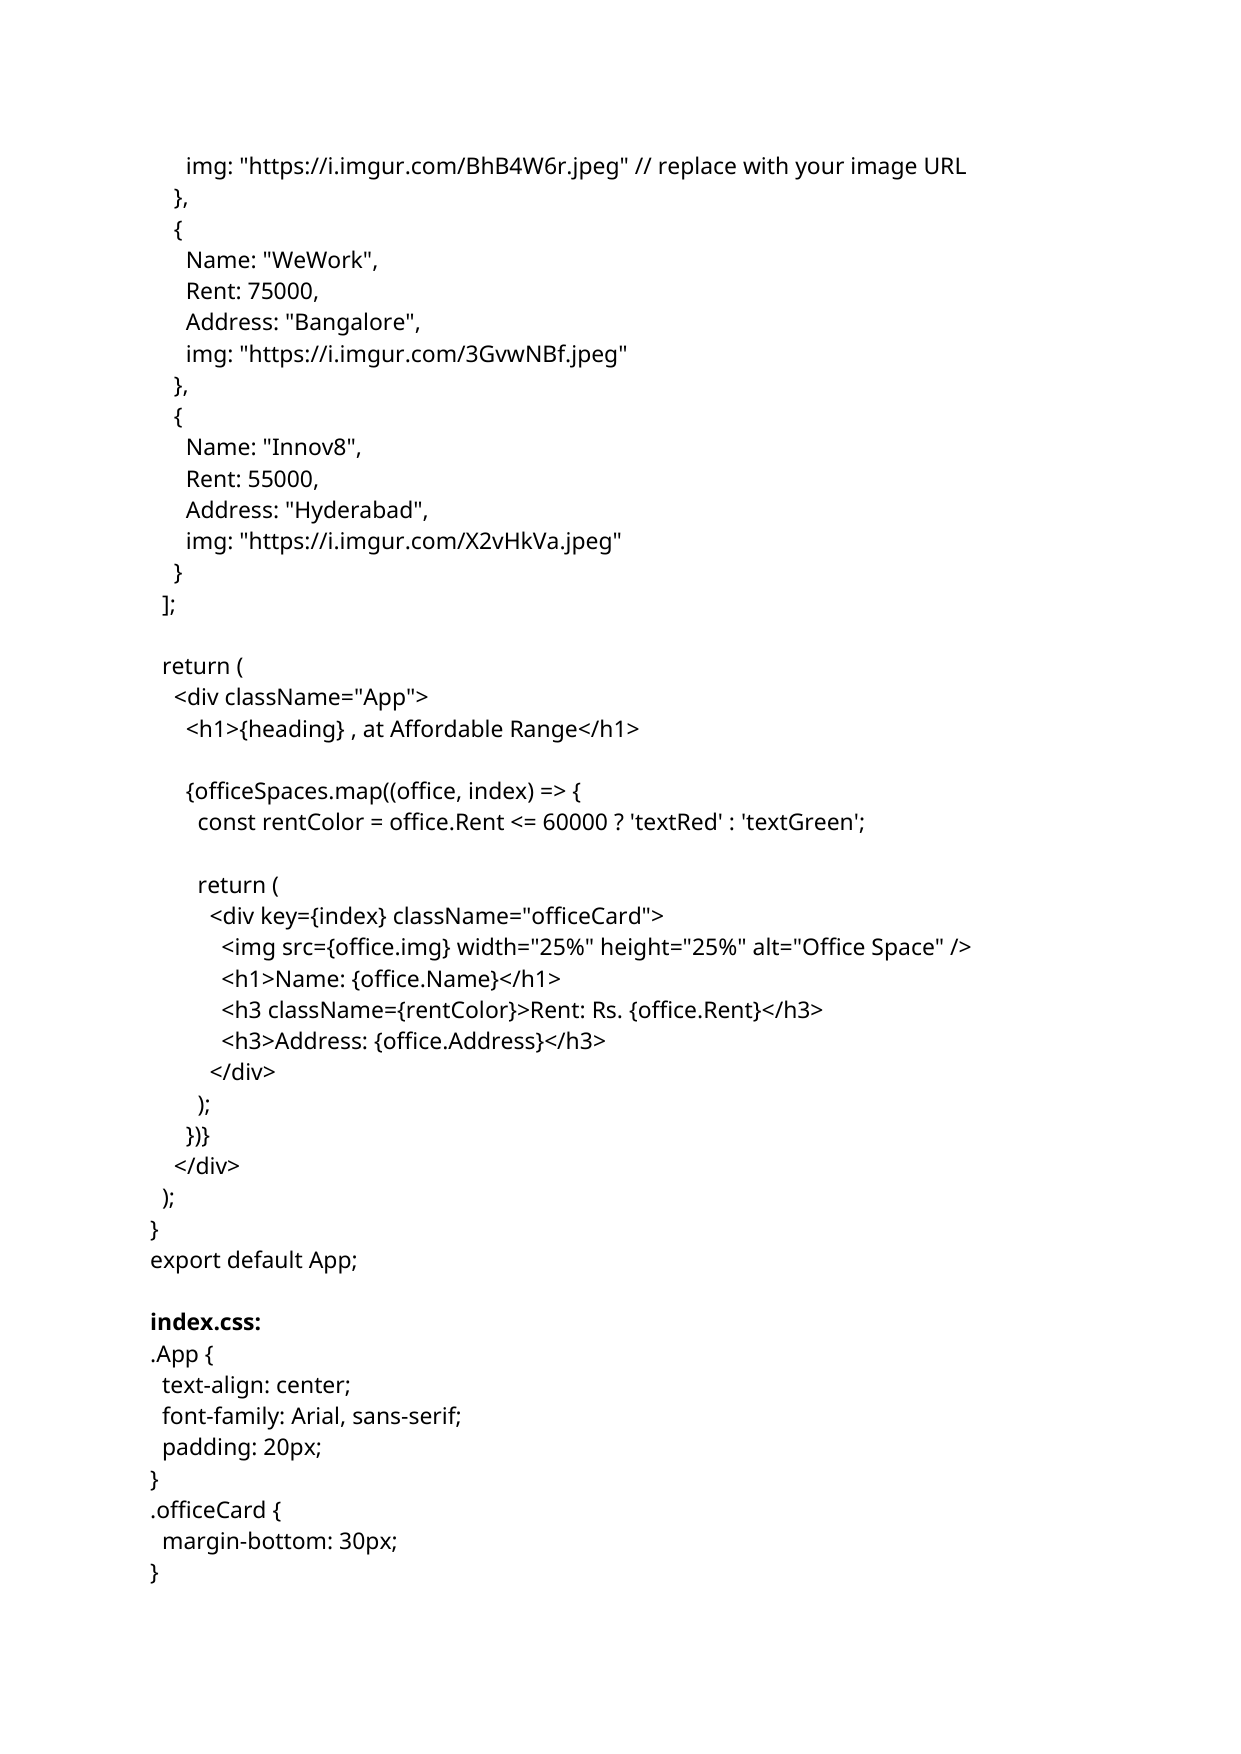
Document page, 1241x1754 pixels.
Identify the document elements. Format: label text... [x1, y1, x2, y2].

text <img src={office.img} width="25%" height="25%" alt="Office Space" /> [150, 931, 1090, 962]
text { [150, 400, 1090, 431]
text ); [150, 1087, 1090, 1119]
text ); [150, 1181, 1090, 1212]
text index.css: [150, 1306, 1090, 1337]
text }, [150, 369, 1090, 400]
text img: "https://i.imgur.com/3GvwNBf.jpeg" [150, 337, 1090, 369]
text <div className="App"> [150, 681, 1090, 712]
text export default App; [150, 1244, 1090, 1275]
text } [150, 1462, 1090, 1494]
text })} [150, 1119, 1090, 1150]
text }, [150, 181, 1090, 212]
text { [150, 212, 1090, 244]
text <h3 className={rentColor}>Rent: Rs. {office.Rent}</h3> [150, 994, 1090, 1025]
text Rent: 55000, [150, 462, 1090, 494]
text <h1>{heading} , at Affordable Range</h1> [150, 712, 1090, 744]
text const rentColor = office.Rent <= 60000 ? 'textRed' : 'textGreen'; [150, 806, 1090, 837]
text font-family: Arial, sans-serif; [150, 1400, 1090, 1431]
text img: "https://i.imgur.com/BhB4W6r.jpeg" // replace with your image URL [150, 150, 1090, 181]
text .officeCard { [150, 1494, 1090, 1525]
text text-align: center; [150, 1369, 1090, 1400]
text <h1>Name: {office.Name}</h1> [150, 962, 1090, 994]
text img: "https://i.imgur.com/X2vHkVa.jpeg" [150, 525, 1090, 556]
text <div key={index} className="officeCard"> [150, 900, 1090, 931]
text .App { [150, 1337, 1090, 1369]
text } [150, 1212, 1090, 1244]
text <h3>Address: {office.Address}</h3> [150, 1025, 1090, 1056]
text ]; [150, 587, 1090, 619]
text Name: "WeWork", [150, 244, 1090, 275]
text Address: "Bangalore", [150, 306, 1090, 337]
text padding: 20px; [150, 1431, 1090, 1462]
text </div> [150, 1150, 1090, 1181]
text margin-bottom: 30px; [150, 1525, 1090, 1556]
text } [150, 1556, 1090, 1587]
text {officeSpaces.map((office, index) => { [150, 775, 1090, 806]
text Name: "Innov8", [150, 431, 1090, 462]
text </div> [150, 1056, 1090, 1087]
text Address: "Hyderabad", [150, 494, 1090, 525]
text Rent: 75000, [150, 275, 1090, 306]
text return ( [150, 869, 1090, 900]
text return ( [150, 650, 1090, 681]
text } [150, 556, 1090, 587]
